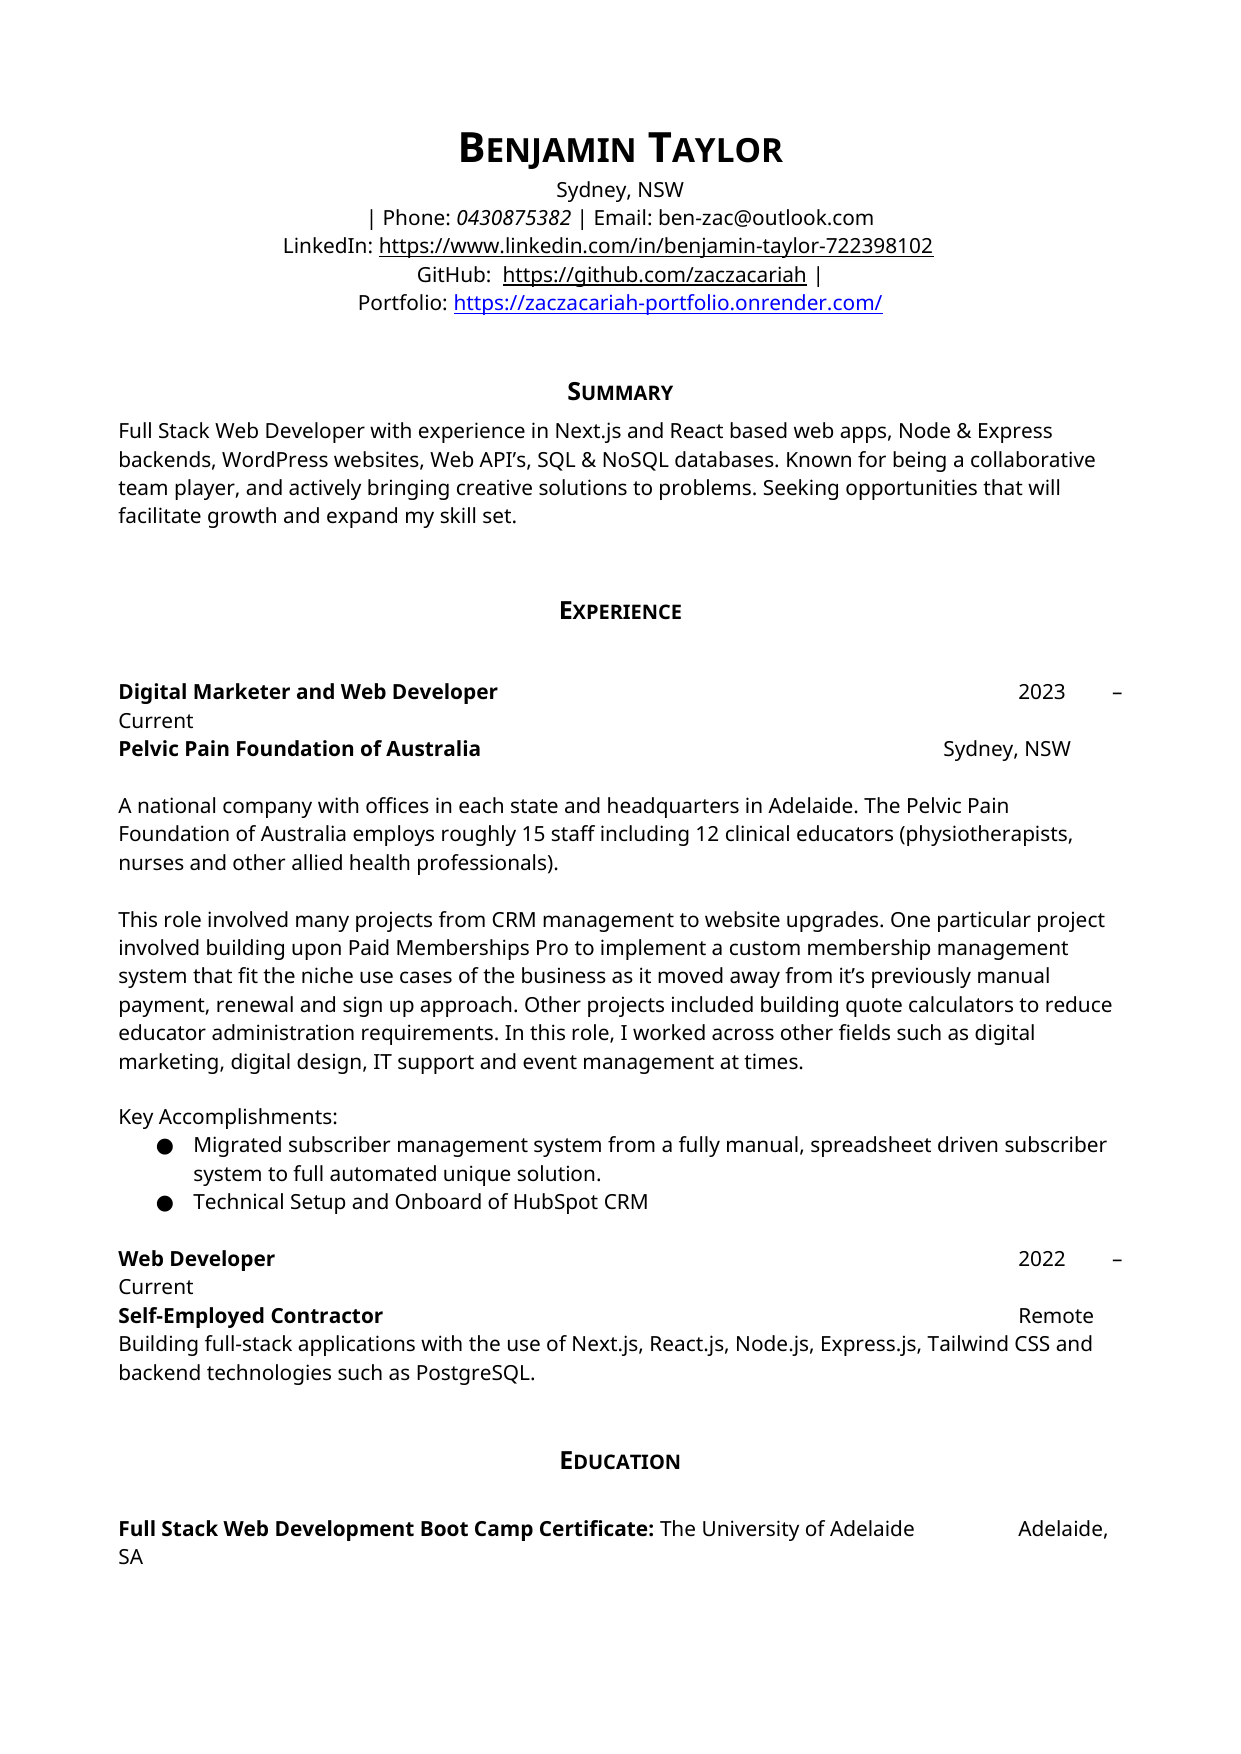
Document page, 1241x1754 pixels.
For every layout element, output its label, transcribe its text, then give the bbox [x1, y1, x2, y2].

text This role involved many projects from CRM management to website upgrades. One particular project involved building upon Paid Memberships Pro to implement a custom membership management system that fit the niche use cases of the business as it moved away from it’s previously manual payment, renewal and sign up approach. Other projects included building quote calculators to reduce educator administration requirements. In this role, I worked across other fields such as digital marketing, digital design, IT support and event management at times. [118, 905, 1122, 1075]
list Technical Setup and Onboard of HubSpot CRM [156, 1187, 1122, 1216]
text Summary [118, 374, 1122, 408]
text Benjamin Taylor [118, 118, 1122, 175]
text Sydney, NSW [118, 175, 1122, 203]
text Experience [118, 592, 1122, 627]
text Self-Employed Contractor Remote [118, 1301, 1122, 1329]
text LinkedIn: https://www.linkedin.com/in/benjamin-taylor-722398102 [118, 232, 1122, 260]
text GitHub: https://github.com/zaczacariah | [118, 260, 1122, 288]
text Portfolio: https://zaczacariah-portfolio.onrender.com/ [118, 288, 1122, 317]
text Education [118, 1443, 1122, 1477]
text | Phone: 0430875382 | Email: ben-zac@outlook.com [118, 203, 1122, 232]
text Building full-stack applications with the use of Next.js, React.js, Node.js, Express.js, Tailwind CSS and backend technologies such as PostgreSQL. [118, 1329, 1122, 1386]
text Full Stack Web Development Boot Camp Certificate: The University of Adelaide Adelaide, SA [118, 1514, 1122, 1571]
text Digital Marketer and Web Developer 2023 – Current [118, 677, 1122, 734]
text A national company with offices in each state and headquarters in Adelaide. The Pelvic Pain Foundation of Australia employs roughly 15 staff including 12 clinical educators (physiotherapists, nurses and other allied health professionals). [118, 791, 1122, 876]
text Full Stack Web Developer with experience in Next.js and React based web apps, Node & Express backends, WordPress websites, Web API’s, SQL & NoSQL databases. Known for being a collaborative team player, and actively bringing creative solutions to problems. Seeking opportunities that will facilitate growth and expand my skill set. [517, 416, 1122, 530]
text Pelvic Pain Foundation of Australia Sydney, NSW [118, 734, 1122, 763]
list Migrated subscriber management system from a fully manual, spreadsheet driven subscriber system to full automated unique solution. [156, 1130, 1122, 1187]
text Key Accomplishments: [118, 1102, 1122, 1130]
text Web Developer 2022 – Current [118, 1244, 1122, 1301]
